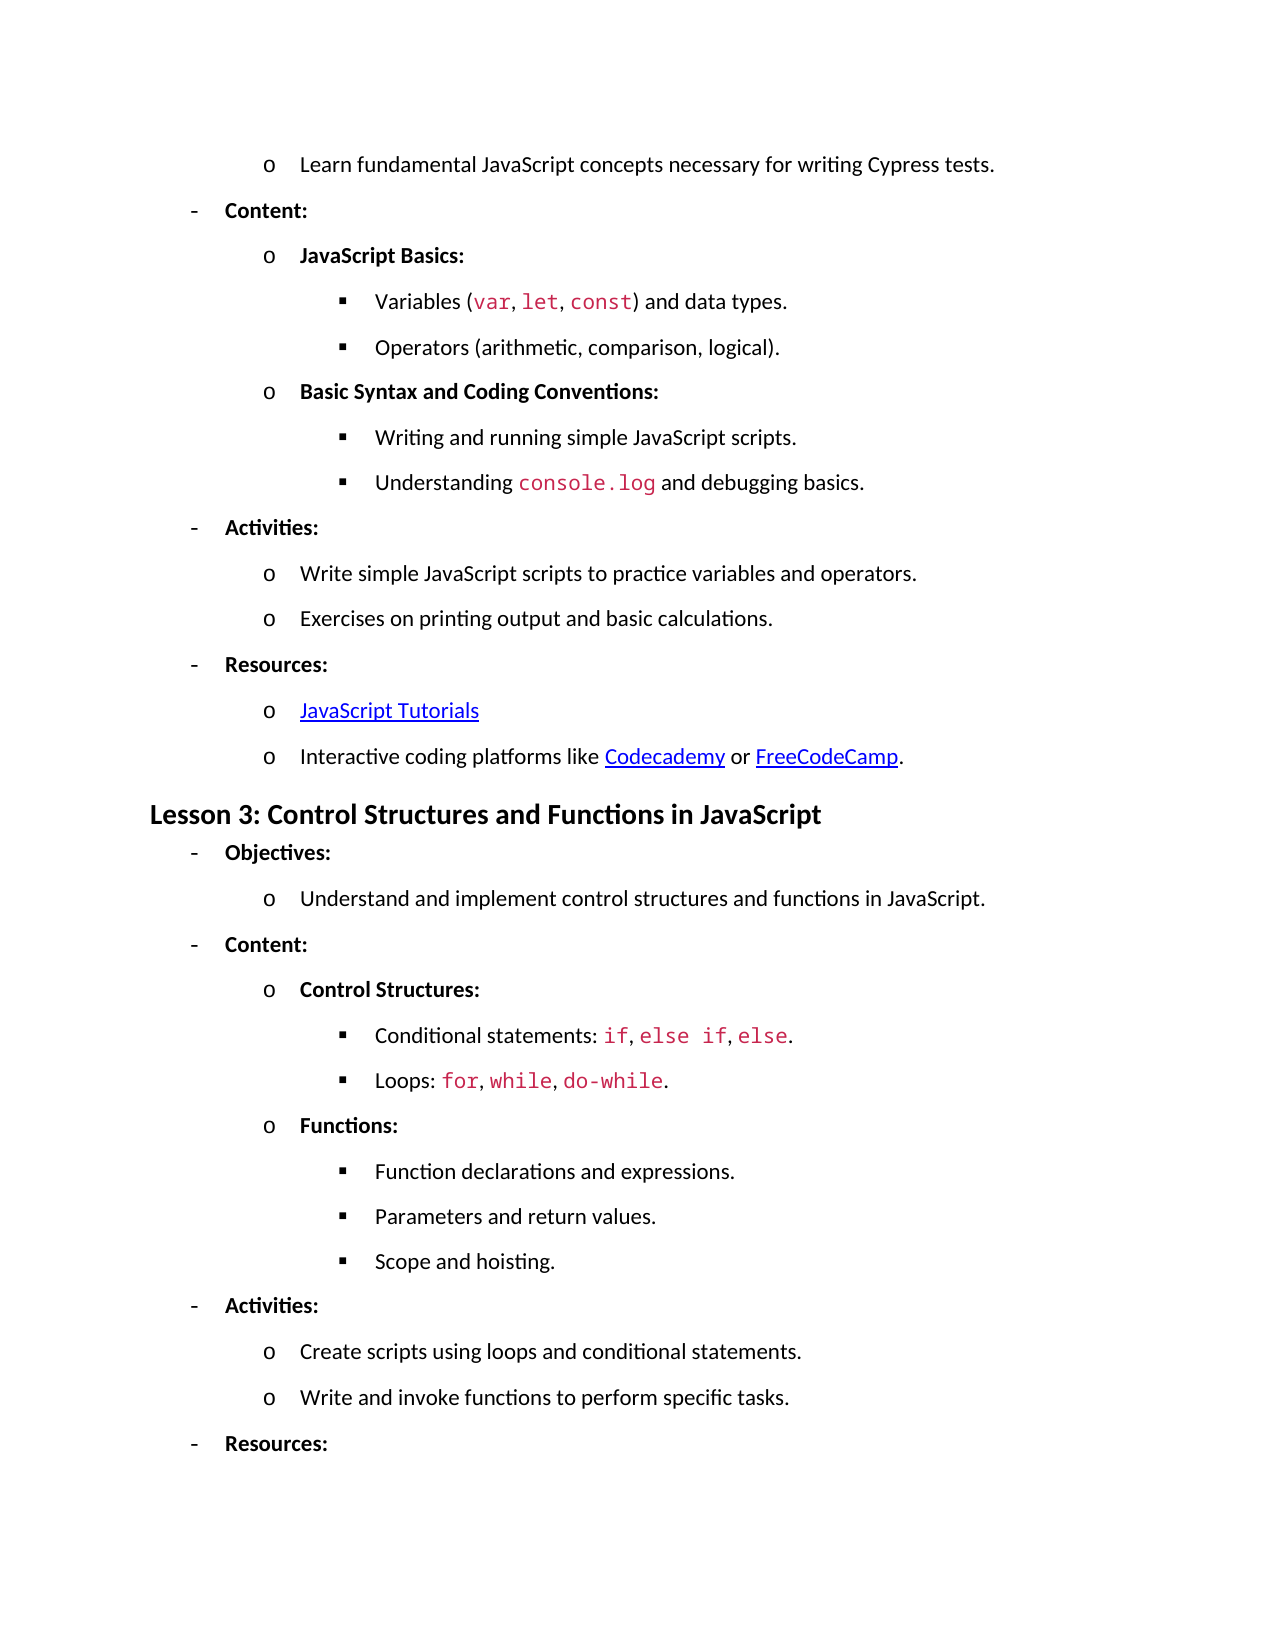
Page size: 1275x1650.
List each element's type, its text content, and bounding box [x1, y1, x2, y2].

list Control Structures: [262, 976, 1125, 1005]
list Content: [187, 930, 1125, 959]
list Exercises on printing output and basic calculations. [262, 604, 1125, 634]
list Understanding console.log and debugging basics. [337, 468, 1125, 496]
list Understand and implement control structures and functions in JavaScript. [262, 884, 1125, 913]
list Write and invoke functions to perform specific tasks. [262, 1383, 1125, 1412]
list Writing and running simple JavaScript scripts. [337, 423, 1125, 451]
list JavaScript Tutorials [262, 696, 1125, 725]
list Objectives: [187, 838, 1125, 867]
subtitle Lesson 3: Control Structures and Functions in JavaScript [150, 796, 1125, 832]
list Create scripts using loops and conditional statements. [262, 1337, 1125, 1367]
list Activities: [187, 513, 1125, 542]
list Functions: [262, 1112, 1125, 1141]
list Activities: [187, 1292, 1125, 1321]
list Resources: [187, 1429, 1125, 1458]
list Variables (var, let, const) and data types. [337, 287, 1125, 316]
list Conditional statements: if, else if, else. [337, 1021, 1125, 1050]
list Function declarations and expressions. [337, 1157, 1125, 1186]
list Interactive coding platforms like Codecademy or FreeCodeCamp. [262, 742, 1125, 771]
list Loops: for, while, do-while. [337, 1067, 1125, 1095]
list Scope and hoisting. [337, 1247, 1125, 1275]
list Basic Syntax and Coding Conventions: [262, 377, 1125, 406]
list Resources: [187, 650, 1125, 679]
list Write simple JavaScript scripts to practice variables and operators. [262, 559, 1125, 588]
list Content: [187, 196, 1125, 225]
list Learn fundamental JavaScript concepts necessary for writing Cypress tests. [262, 150, 1125, 179]
list Parameters and return values. [337, 1202, 1125, 1230]
list JavaScript Basics: [262, 242, 1125, 271]
list Operators (arithmetic, comparison, logical). [337, 333, 1125, 361]
